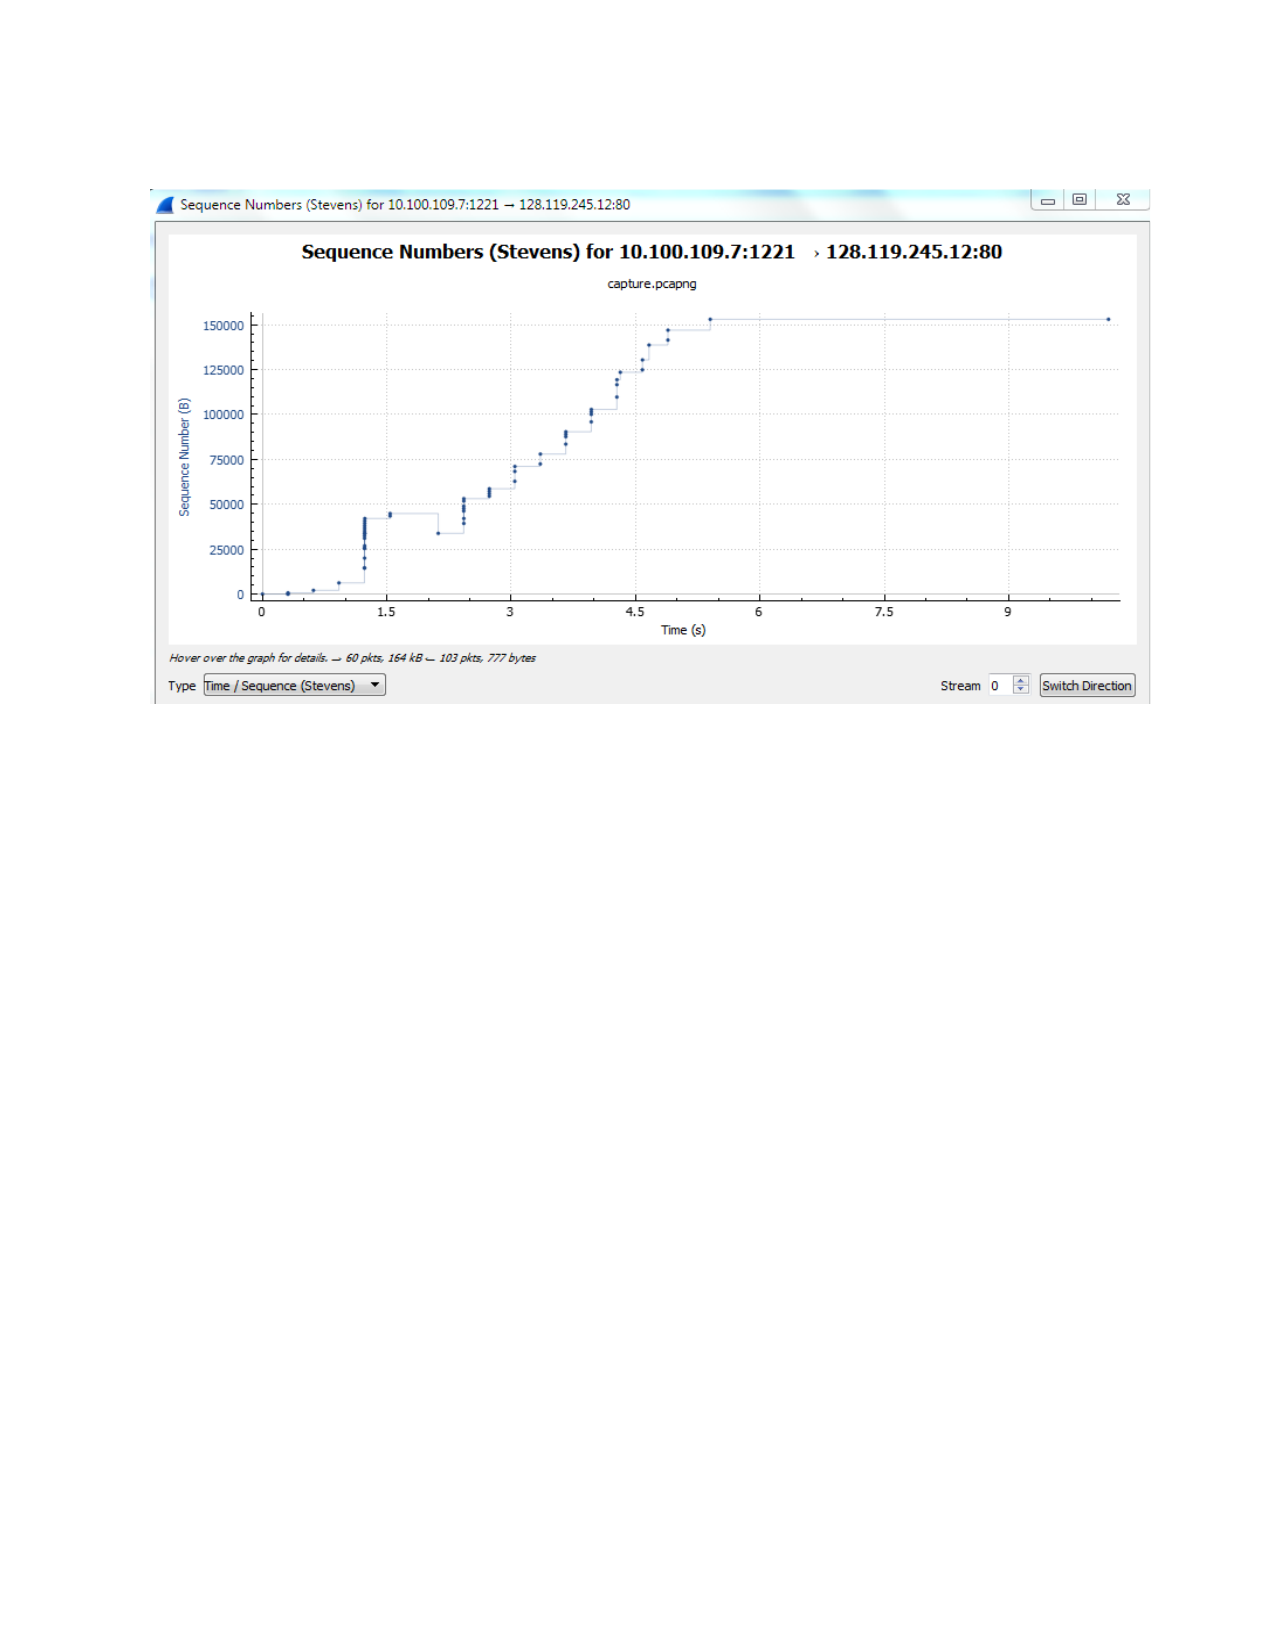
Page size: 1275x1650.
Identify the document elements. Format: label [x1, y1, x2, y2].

picture [150, 189, 1150, 704]
